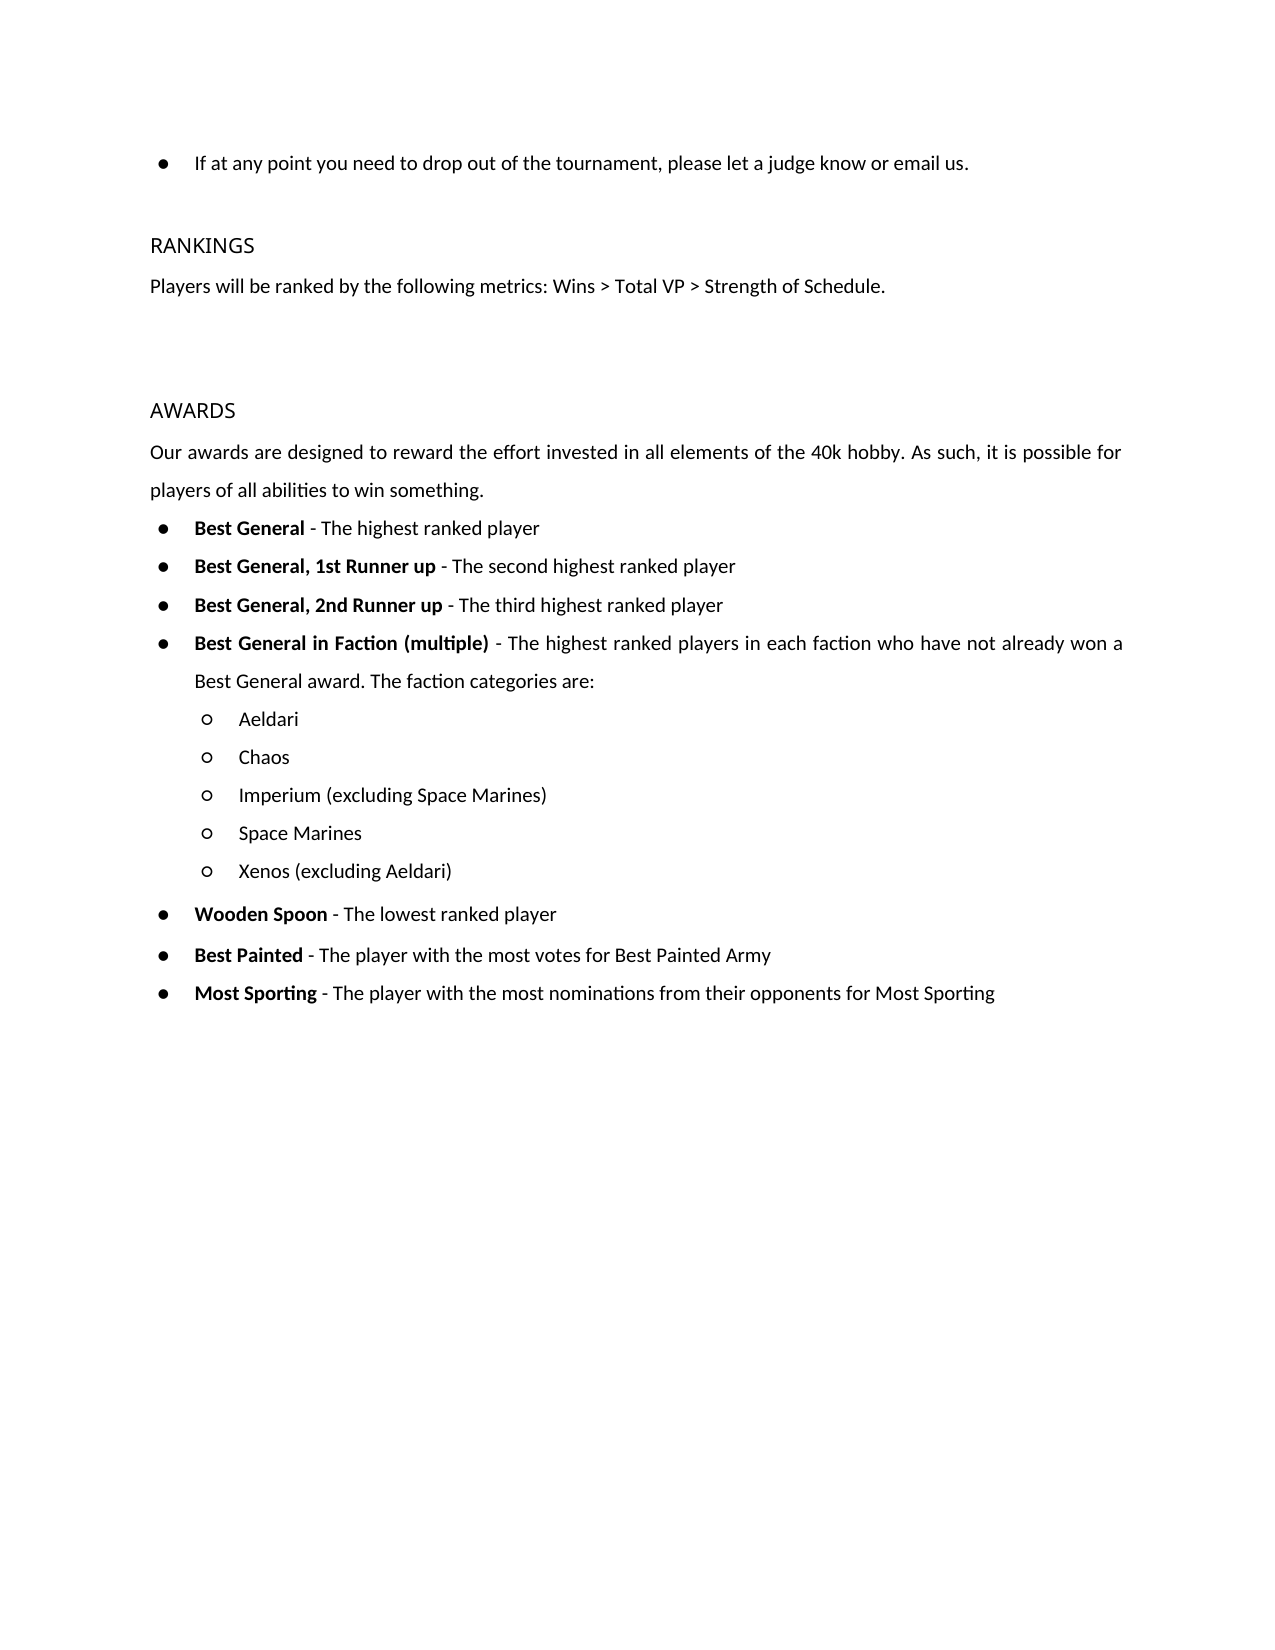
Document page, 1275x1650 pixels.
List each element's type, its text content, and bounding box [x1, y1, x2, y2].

text Players will be ranked by the following metrics: Wins > Total VP > Strength of Schedule. [150, 273, 1125, 299]
list Aeldari [201, 706, 1125, 732]
subtitle RANKINGS [150, 231, 1125, 259]
list If at any point you need to drop out of the tournament, please let a judge know or email us. [157, 150, 1125, 175]
list Imperium (excluding Space Marines) [201, 782, 1125, 808]
list Best General, 1st Runner up - The second highest ranked player [157, 554, 1125, 579]
list Wooden Spoon - The lowest ranked player [157, 897, 1125, 927]
list Most Sporting - The player with the most nominations from their opponents for Most Sporting [157, 981, 1125, 1006]
subtitle AWARDS [150, 397, 1125, 425]
list Space Marines [201, 821, 1125, 846]
text Our awards are designed to reward the effort invested in all elements of the 40k hobby. As such, it is possible for players of all abilities to win something. [150, 439, 1125, 503]
list Chaos [201, 744, 1125, 770]
list Best General in Faction (multiple) - The highest ranked players in each faction who have not already won a Best General award. The faction categories are: [157, 630, 1125, 693]
list Xenos (excluding Aeldari) [201, 859, 1125, 884]
list Best General, 2nd Runner up - The third highest ranked player [157, 592, 1125, 617]
list Best General - The highest ranked player [157, 516, 1125, 541]
list Best Painted - The player with the most votes for Best Painted Army [157, 942, 1125, 968]
